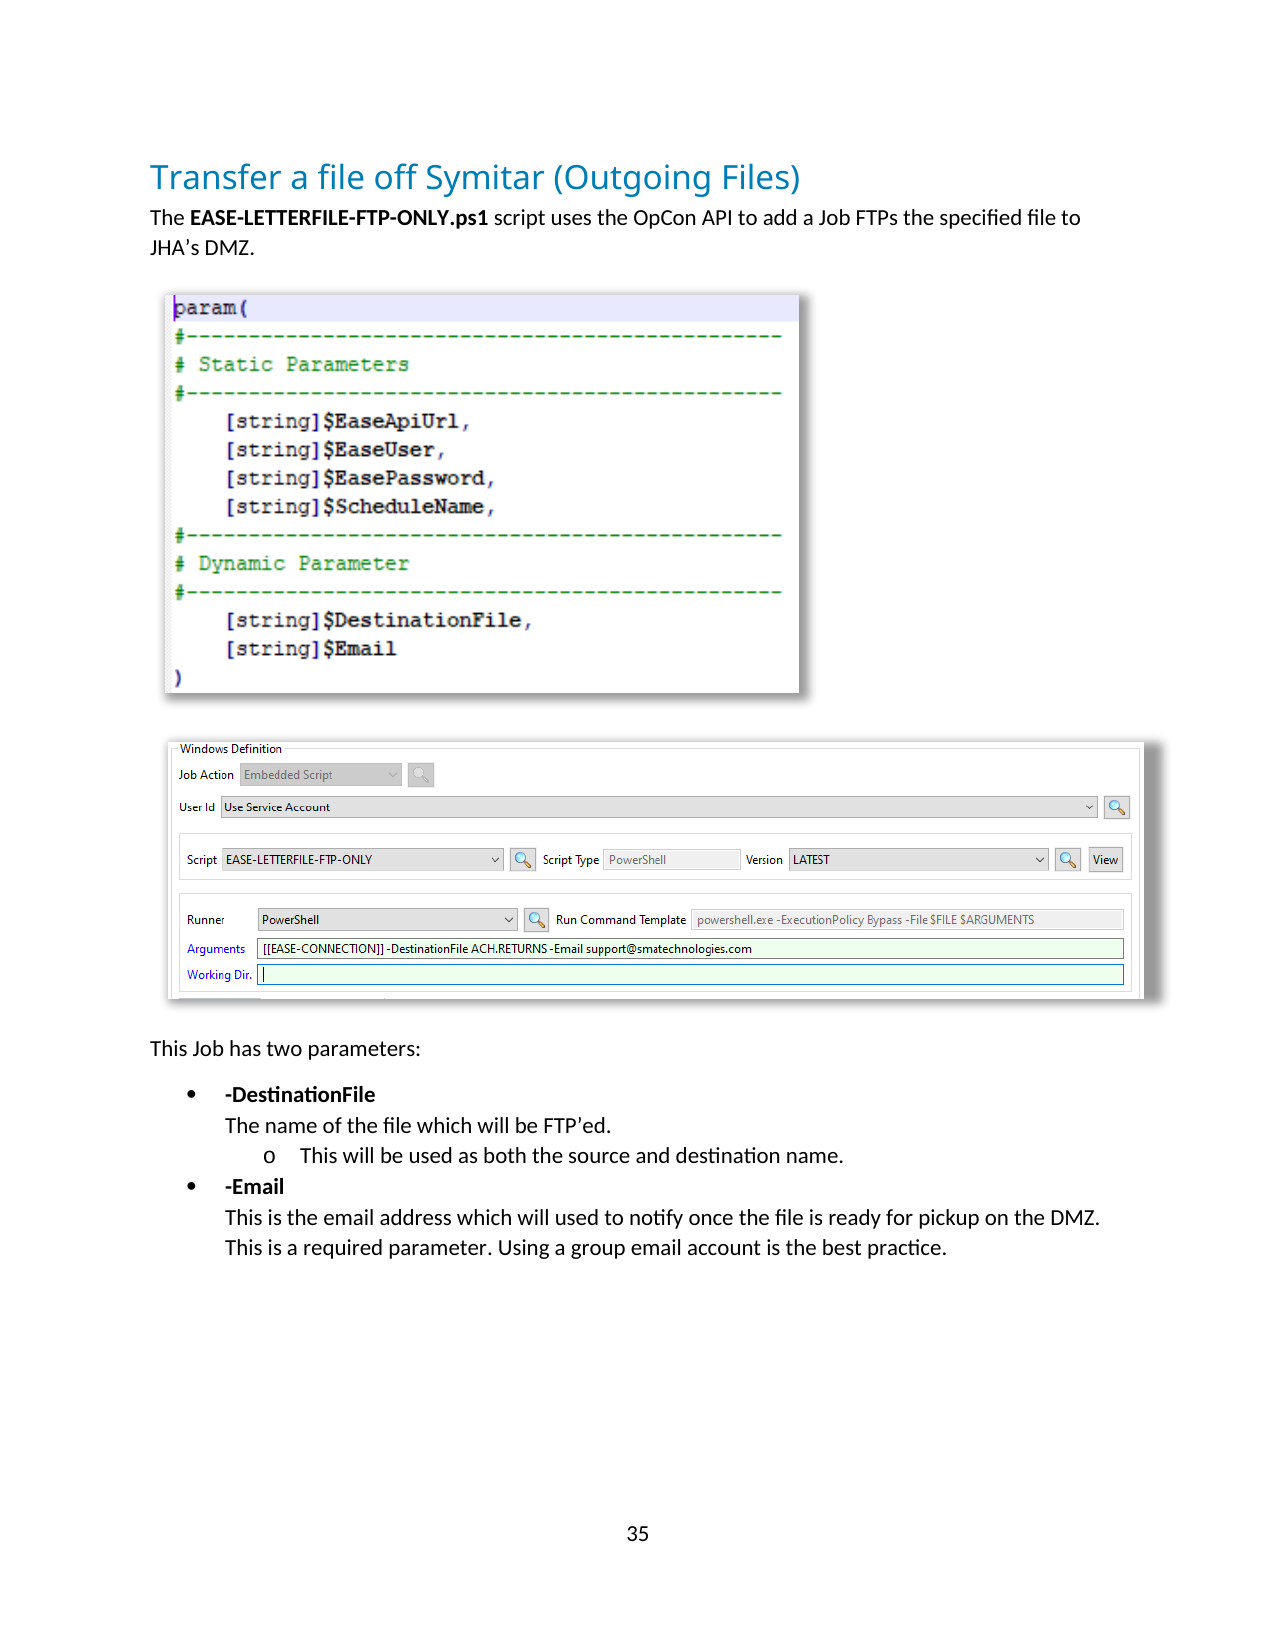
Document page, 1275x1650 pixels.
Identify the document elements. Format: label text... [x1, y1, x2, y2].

subtitle Transfer a file off Symitar (Outgoing Files) [150, 154, 1125, 199]
text The EASE-LETTERFILE-FTP-ONLY.ps1 script uses the OpCon API to add a Job FTPs the specified file to JHA’s DMZ. [150, 203, 1125, 261]
list -Email This is the email address which will used to notify once the file is ready for pickup on the DMZ. This is a required parameter. Using a group email account is the best practice. [187, 1172, 1125, 1261]
list -DestinationFile The name of the file which will be FTP’ed. [187, 1081, 1125, 1139]
picture [168, 742, 1144, 999]
picture [165, 295, 799, 693]
text This Job has two parameters: [150, 1034, 1125, 1062]
list This will be used as both the source and destination name. [262, 1141, 1125, 1170]
